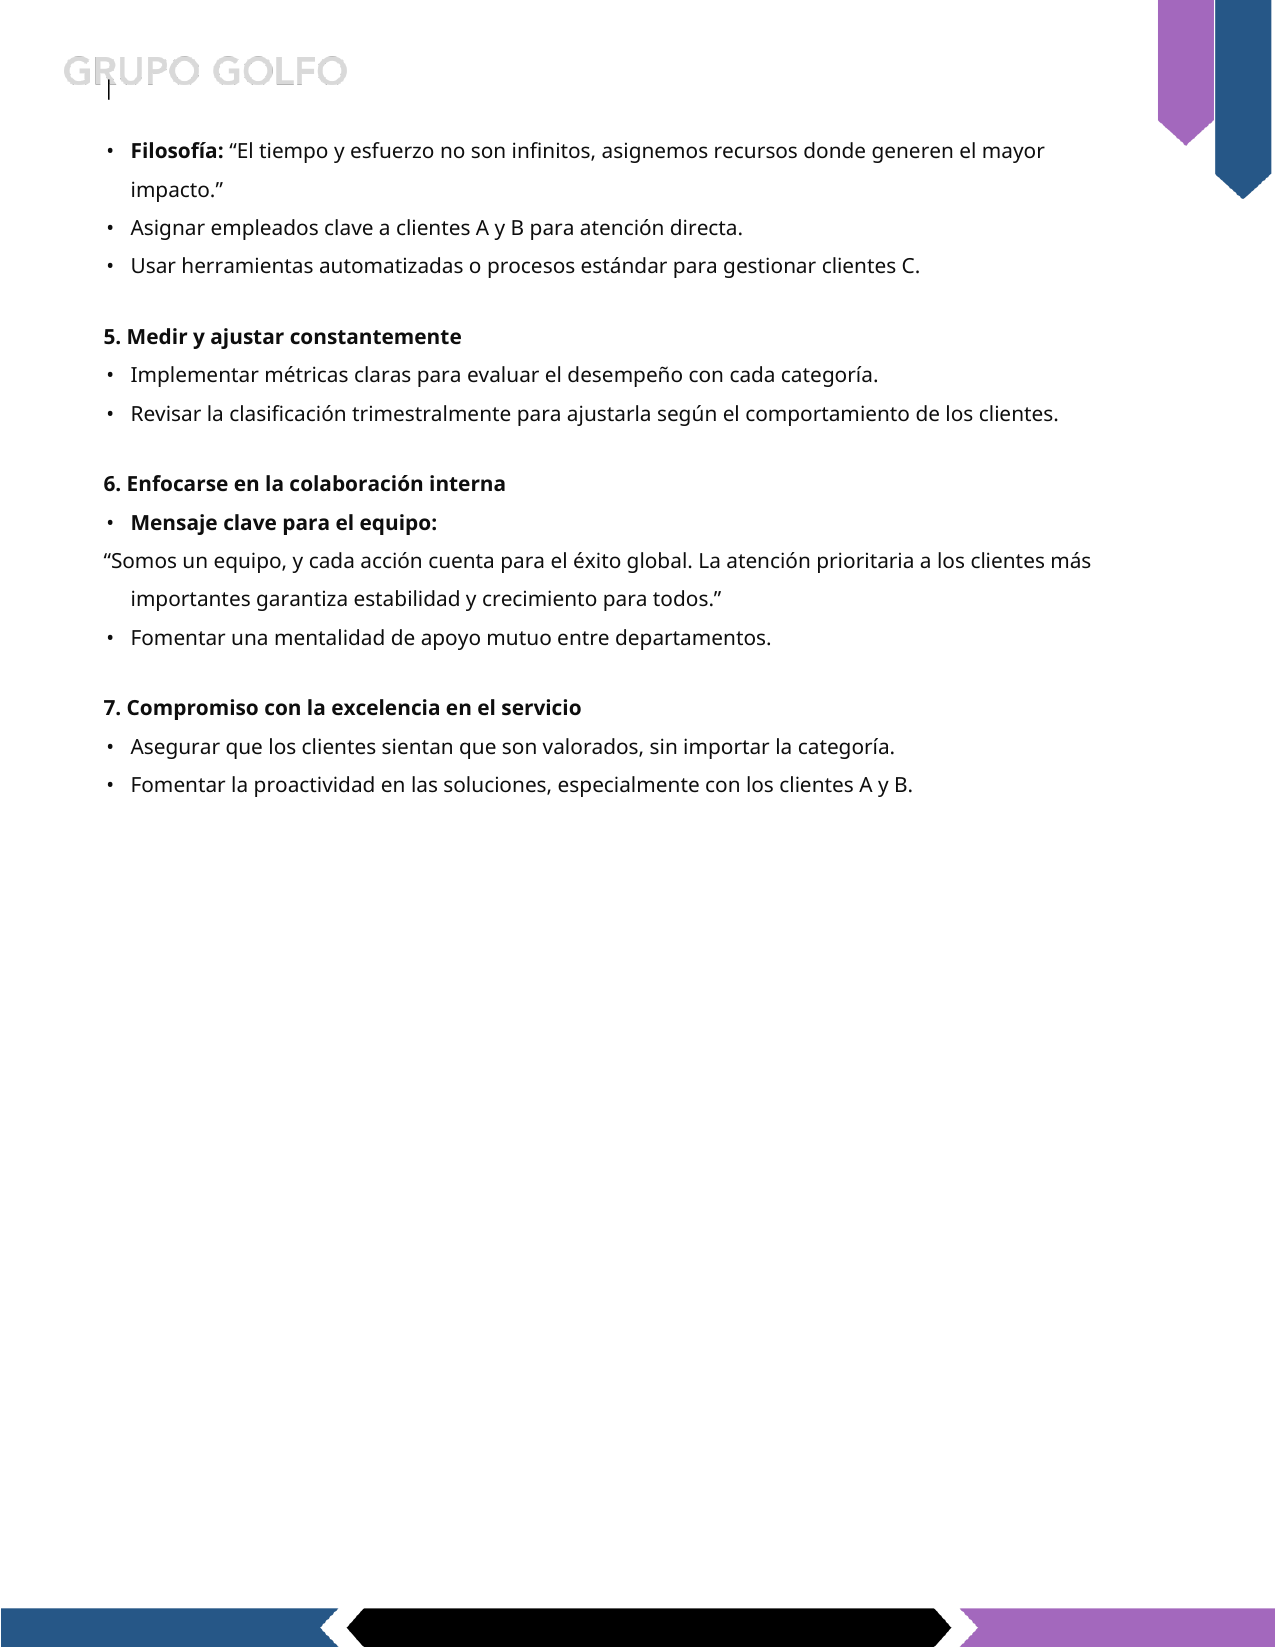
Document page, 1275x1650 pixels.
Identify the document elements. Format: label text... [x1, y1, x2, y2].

text • Fomentar la proactividad en las soluciones, especialmente con los clientes A y B. [103, 770, 1142, 799]
text 7. Compromiso con la excelencia en el servicio [103, 693, 1142, 722]
text “Somos un equipo, y cada acción cuenta para el éxito global. La atención prioritaria a los clientes más importantes garantiza estabilidad y crecimiento para todos.” [103, 546, 1142, 613]
text • Asegurar que los clientes sientan que son valorados, sin importar la categoría. [103, 732, 1142, 760]
text • Implementar métricas claras para evaluar el desempeño con cada categoría. [103, 361, 1142, 389]
text • Filosofía: “El tiempo y esfuerzo no son infinitos, asignemos recursos donde generen el mayor impacto.” [103, 137, 1142, 203]
picture [1, 1552, 1275, 1647]
text • Asignar empleados clave a clientes A y B para atención directa. [103, 213, 1142, 242]
text • Revisar la clasificación trimestralmente para ajustarla según el comportamiento de los clientes. [103, 399, 1142, 427]
text • Fomentar una mentalidad de apoyo mutuo entre departamentos. [103, 623, 1142, 651]
text 5. Medir y ajustar constantemente [103, 322, 1142, 351]
text • Mensaje clave para el equipo: [103, 508, 1142, 536]
text • Usar herramientas automatizadas o procesos estándar para gestionar clientes C. [103, 252, 1142, 280]
picture [14, 0, 1275, 219]
text 6. Enfocarse en la colaboración interna [103, 469, 1142, 498]
